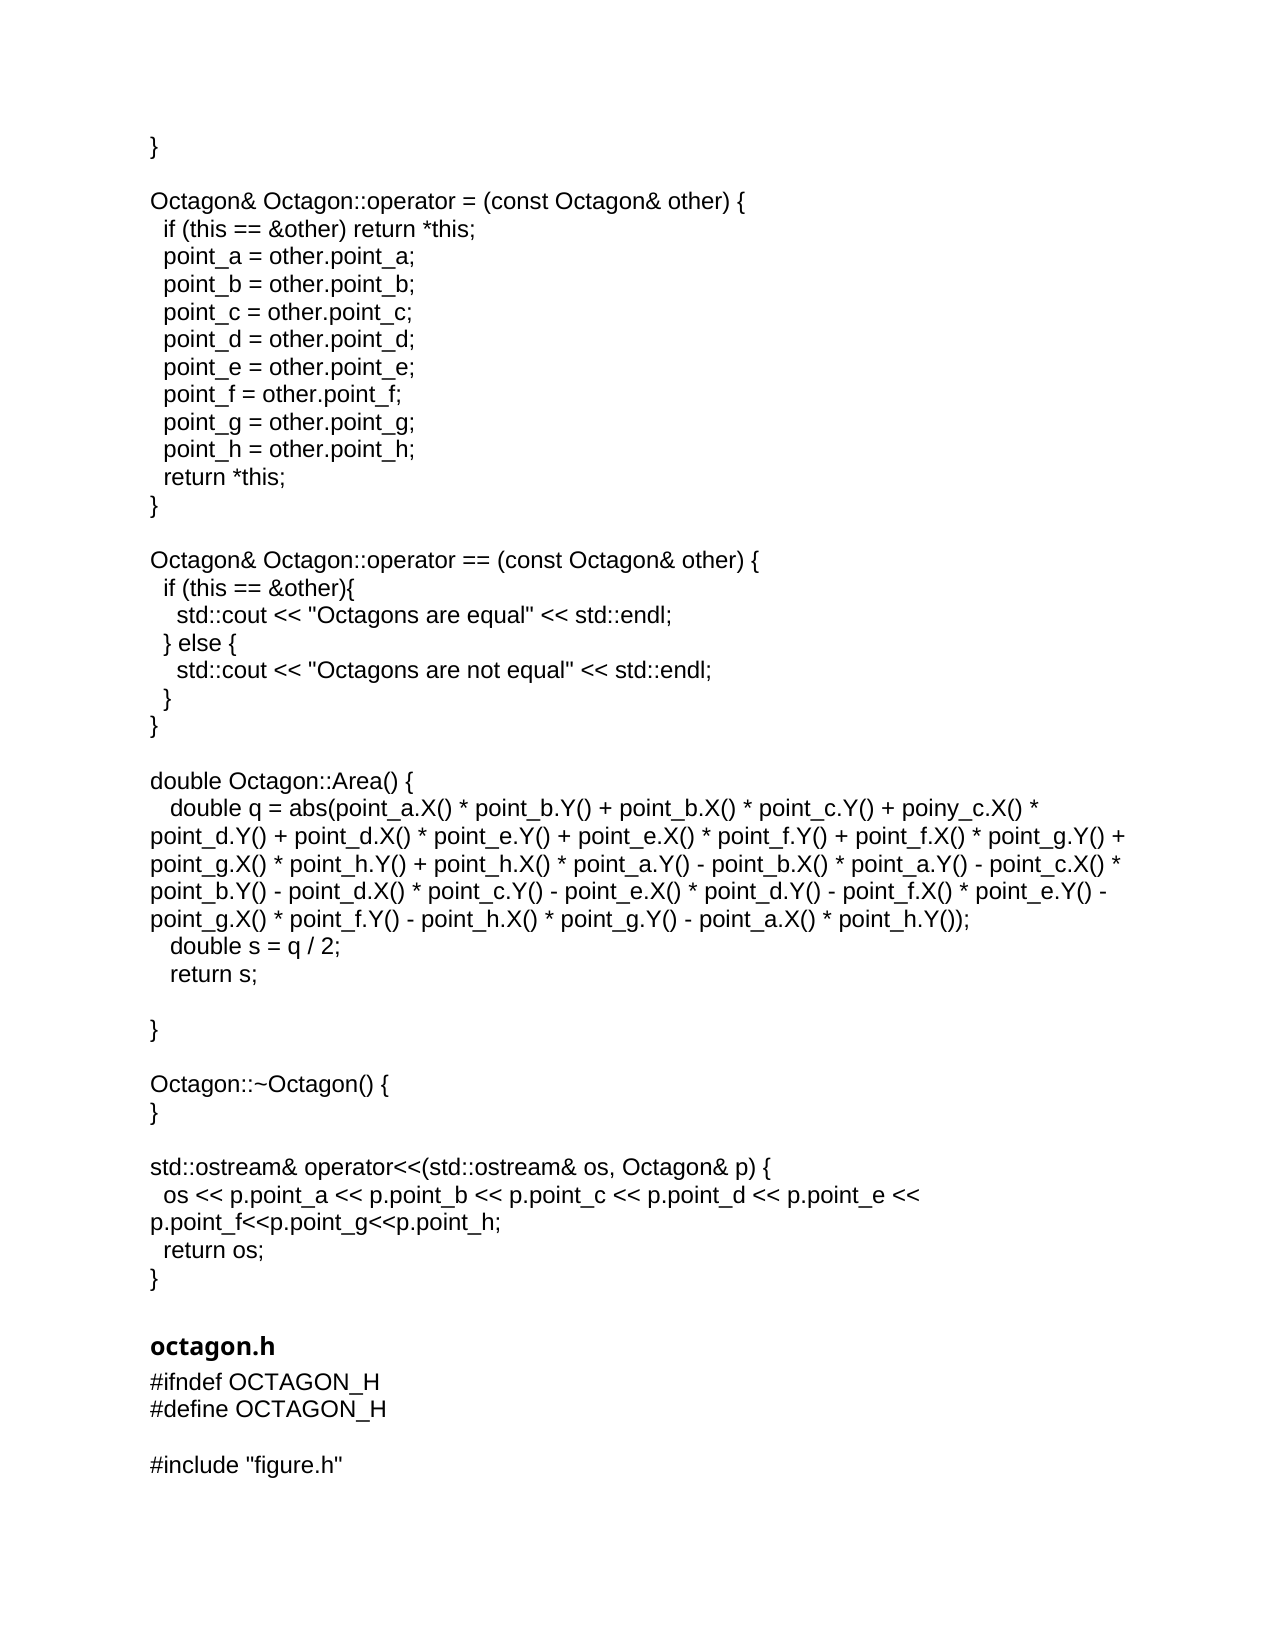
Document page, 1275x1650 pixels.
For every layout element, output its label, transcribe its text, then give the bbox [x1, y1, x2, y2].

text } [150, 1015, 1143, 1043]
text point_a = other.point_a; [150, 242, 1143, 270]
text double Octagon::Area() { [150, 767, 1143, 794]
text point_h = other.point_h; [150, 435, 1143, 463]
text os << p.point_a << p.point_b << p.point_c << p.point_d << p.point_e << p.point_f<<p.point_g<<p.point_h; [150, 1181, 1143, 1236]
text double q = abs(point_a.X() * point_b.Y() + point_b.X() * point_c.Y() + poiny_c.X() * point_d.Y() + point_d.X() * point_e.Y() + point_e.X() * point_f.Y() + point_f.X() * point_g.Y() + point_g.X() * point_h.Y() + point_h.X() * point_a.Y() - point_b.X() * point_a.Y() - point_c.X() * point_b.Y() - point_d.X() * point_c.Y() - point_e.X() * point_d.Y() - point_f.X() * point_e.Y() - point_g.X() * point_f.Y() - point_h.X() * point_g.Y() - point_a.X() * point_h.Y()); [150, 794, 1143, 932]
text if (this == &other){ [150, 573, 1143, 601]
text #include "figure.h" [150, 1451, 1143, 1478]
text } else { [150, 629, 1143, 656]
text } [150, 1098, 1143, 1126]
text Octagon::~Octagon() { [150, 1070, 1143, 1098]
text return s; [150, 960, 1143, 987]
text } [150, 711, 1143, 739]
text if (this == &other) return *this; [150, 214, 1143, 242]
text std::ostream& operator<<(std::ostream& os, Octagon& p) { [150, 1153, 1143, 1181]
text #define OCTAGON_H [150, 1395, 1143, 1423]
text } [150, 684, 1143, 711]
text point_g = other.point_g; [150, 408, 1143, 435]
text } [150, 132, 1143, 159]
text #ifndef OCTAGON_H [150, 1368, 1143, 1395]
text std::cout << "Octagons are equal" << std::endl; [150, 601, 1143, 629]
text point_e = other.point_e; [150, 353, 1143, 380]
text point_f = other.point_f; [150, 380, 1143, 408]
text double s = q / 2; [150, 932, 1143, 960]
text } [150, 491, 1143, 518]
text point_d = other.point_d; [150, 325, 1143, 353]
text point_c = other.point_c; [150, 297, 1143, 325]
text return *this; [150, 463, 1143, 491]
text point_b = other.point_b; [150, 270, 1143, 297]
text Octagon& Octagon::operator = (const Octagon& other) { [150, 187, 1143, 214]
text } [150, 1263, 1143, 1291]
text return os; [150, 1236, 1143, 1263]
subtitle octagon.h [150, 1329, 1143, 1363]
text std::cout << "Octagons are not equal" << std::endl; [150, 656, 1143, 684]
text Octagon& Octagon::operator == (const Octagon& other) { [150, 546, 1143, 573]
